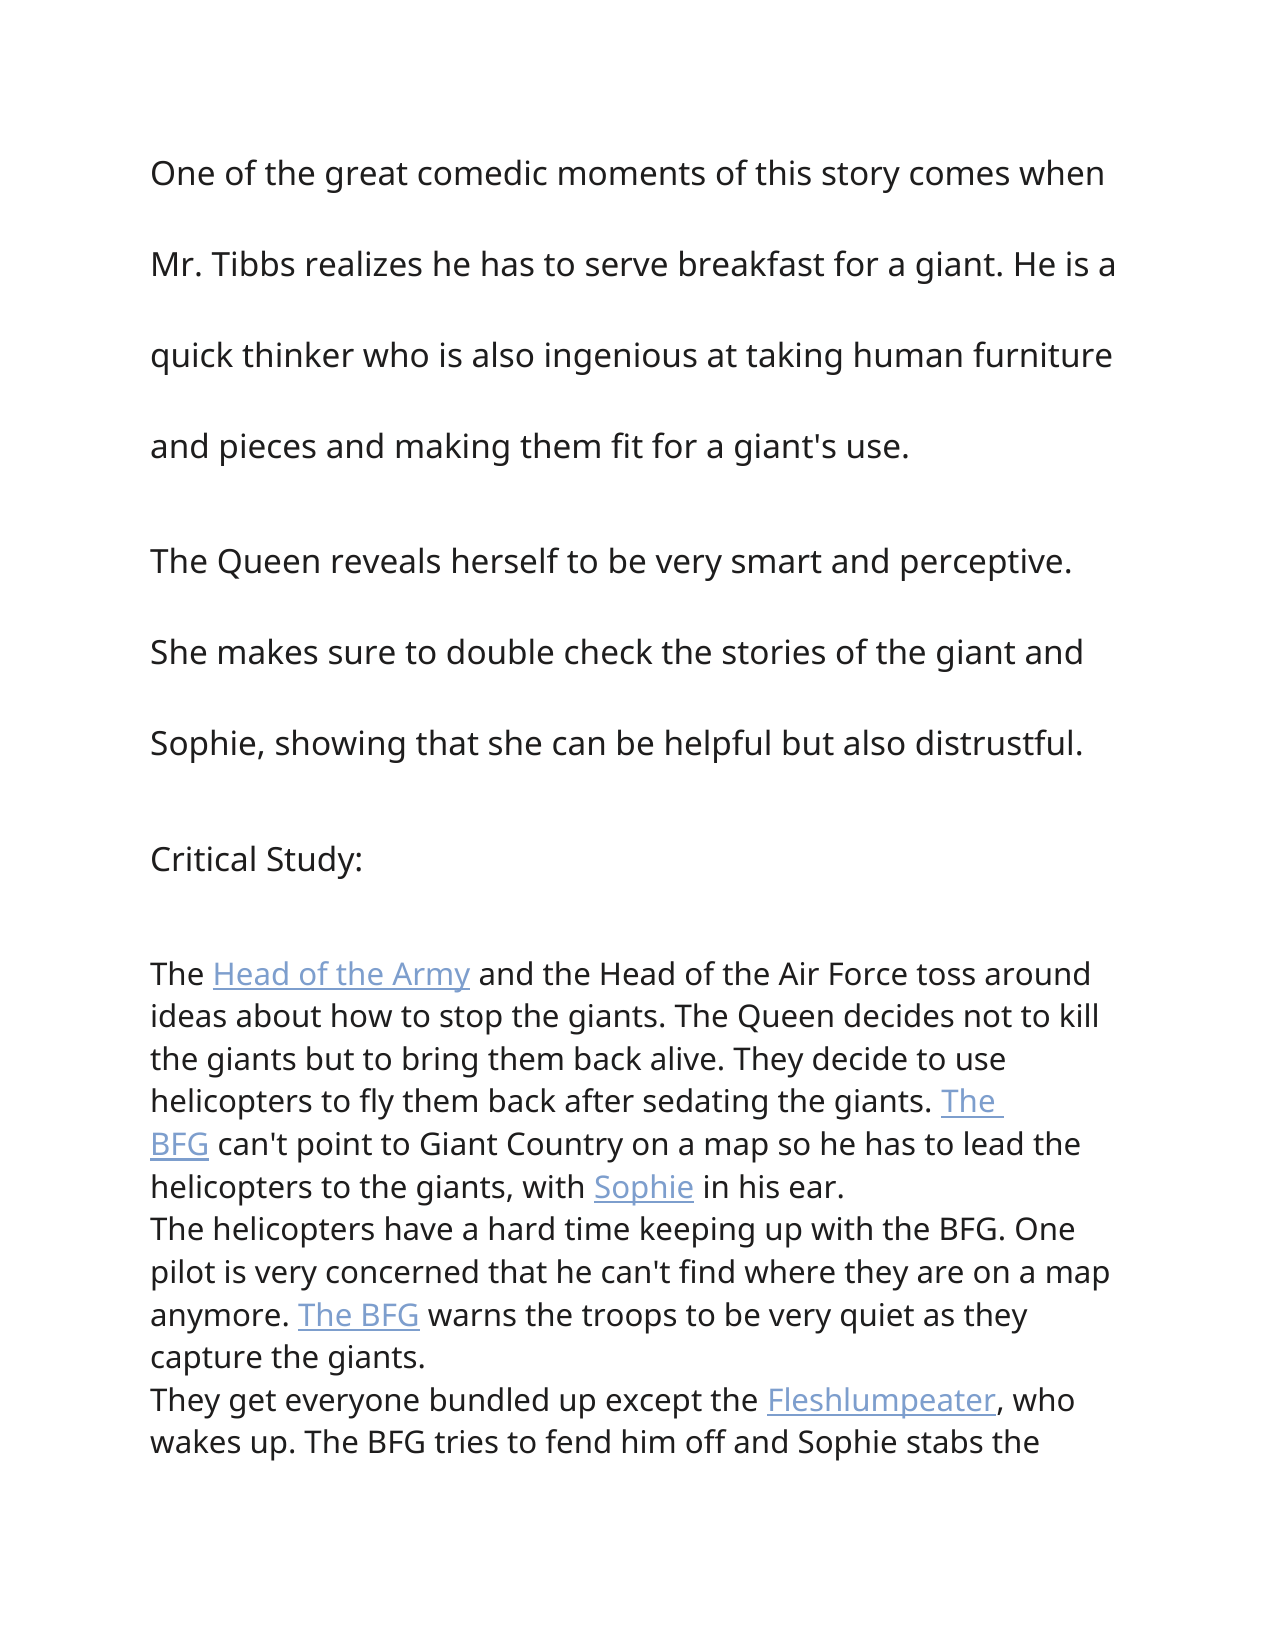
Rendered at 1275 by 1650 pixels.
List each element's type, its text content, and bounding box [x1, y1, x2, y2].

text The Head of the Army and the Head of the Air Force toss around ideas about how to stop the giants. The Queen decides not to kill the giants but to bring them back alive. They decide to use helicopters to fly them back after sedating the giants. The BFG can't point to Giant Country on a map so he has to lead the helicopters to the giants, with Sophie in his ear. [150, 952, 1125, 1207]
text The helicopters have a hard time keeping up with the BFG. One pilot is very concerned that he can't find where they are on a map anymore. The BFG warns the troops to be very quiet as they capture the giants. [150, 1207, 1125, 1378]
text One of the great comedic moments of this story comes when Mr. Tibbs realizes he has to serve breakfast for a giant. He is a quick thinker who is also ingenious at taking human furniture and pieces and making them fit for a giant's use. [150, 150, 1125, 468]
text Critical Study: [150, 836, 1125, 881]
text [150, 1378, 1125, 1463]
text The Queen reveals herself to be very smart and perceptive. She makes sure to double check the stories of the giant and Sophie, showing that she can be helpful but also distrustful. [150, 538, 1125, 765]
